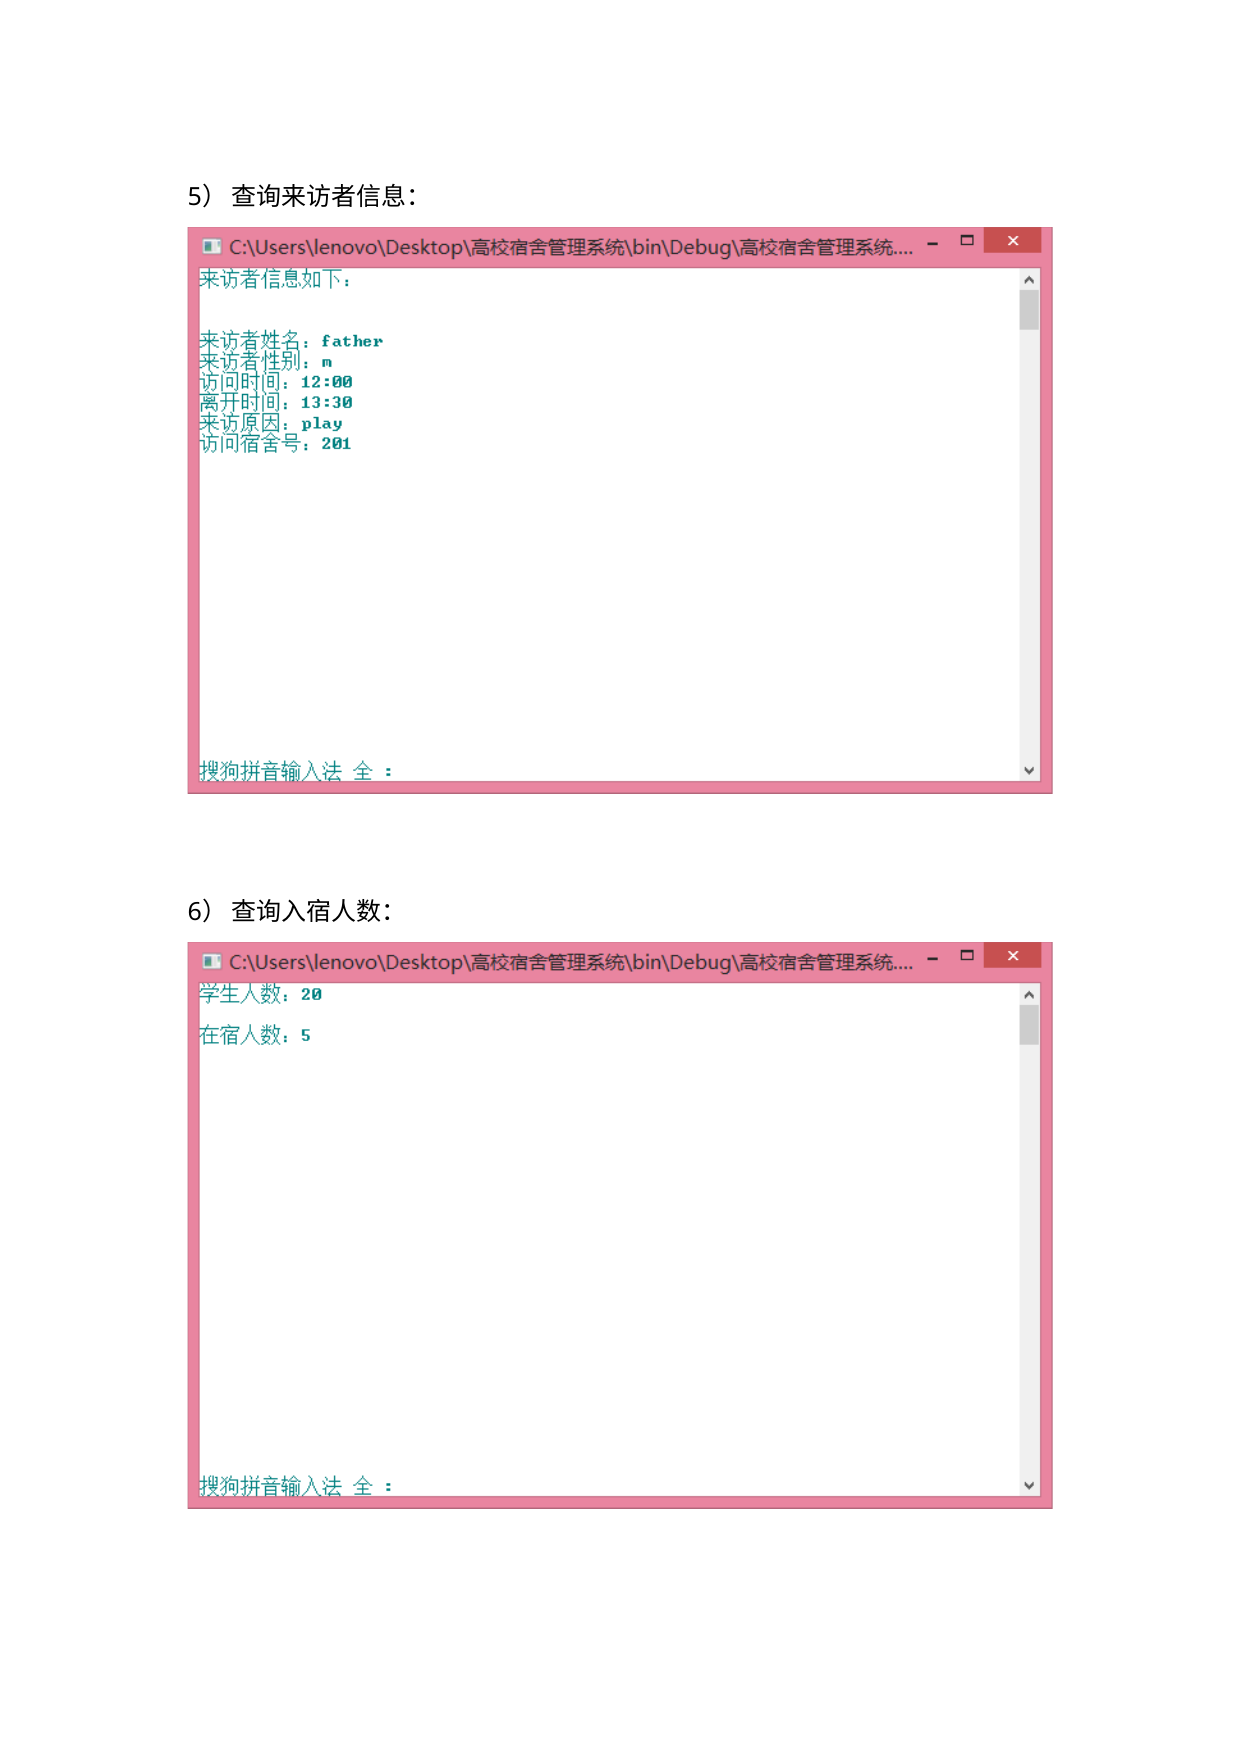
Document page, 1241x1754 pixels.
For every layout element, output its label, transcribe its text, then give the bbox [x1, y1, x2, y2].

picture [187, 227, 1053, 794]
picture [187, 942, 1053, 1509]
list 查询来访者信息： [187, 162, 1053, 227]
list 查询入宿人数： [187, 877, 1053, 942]
